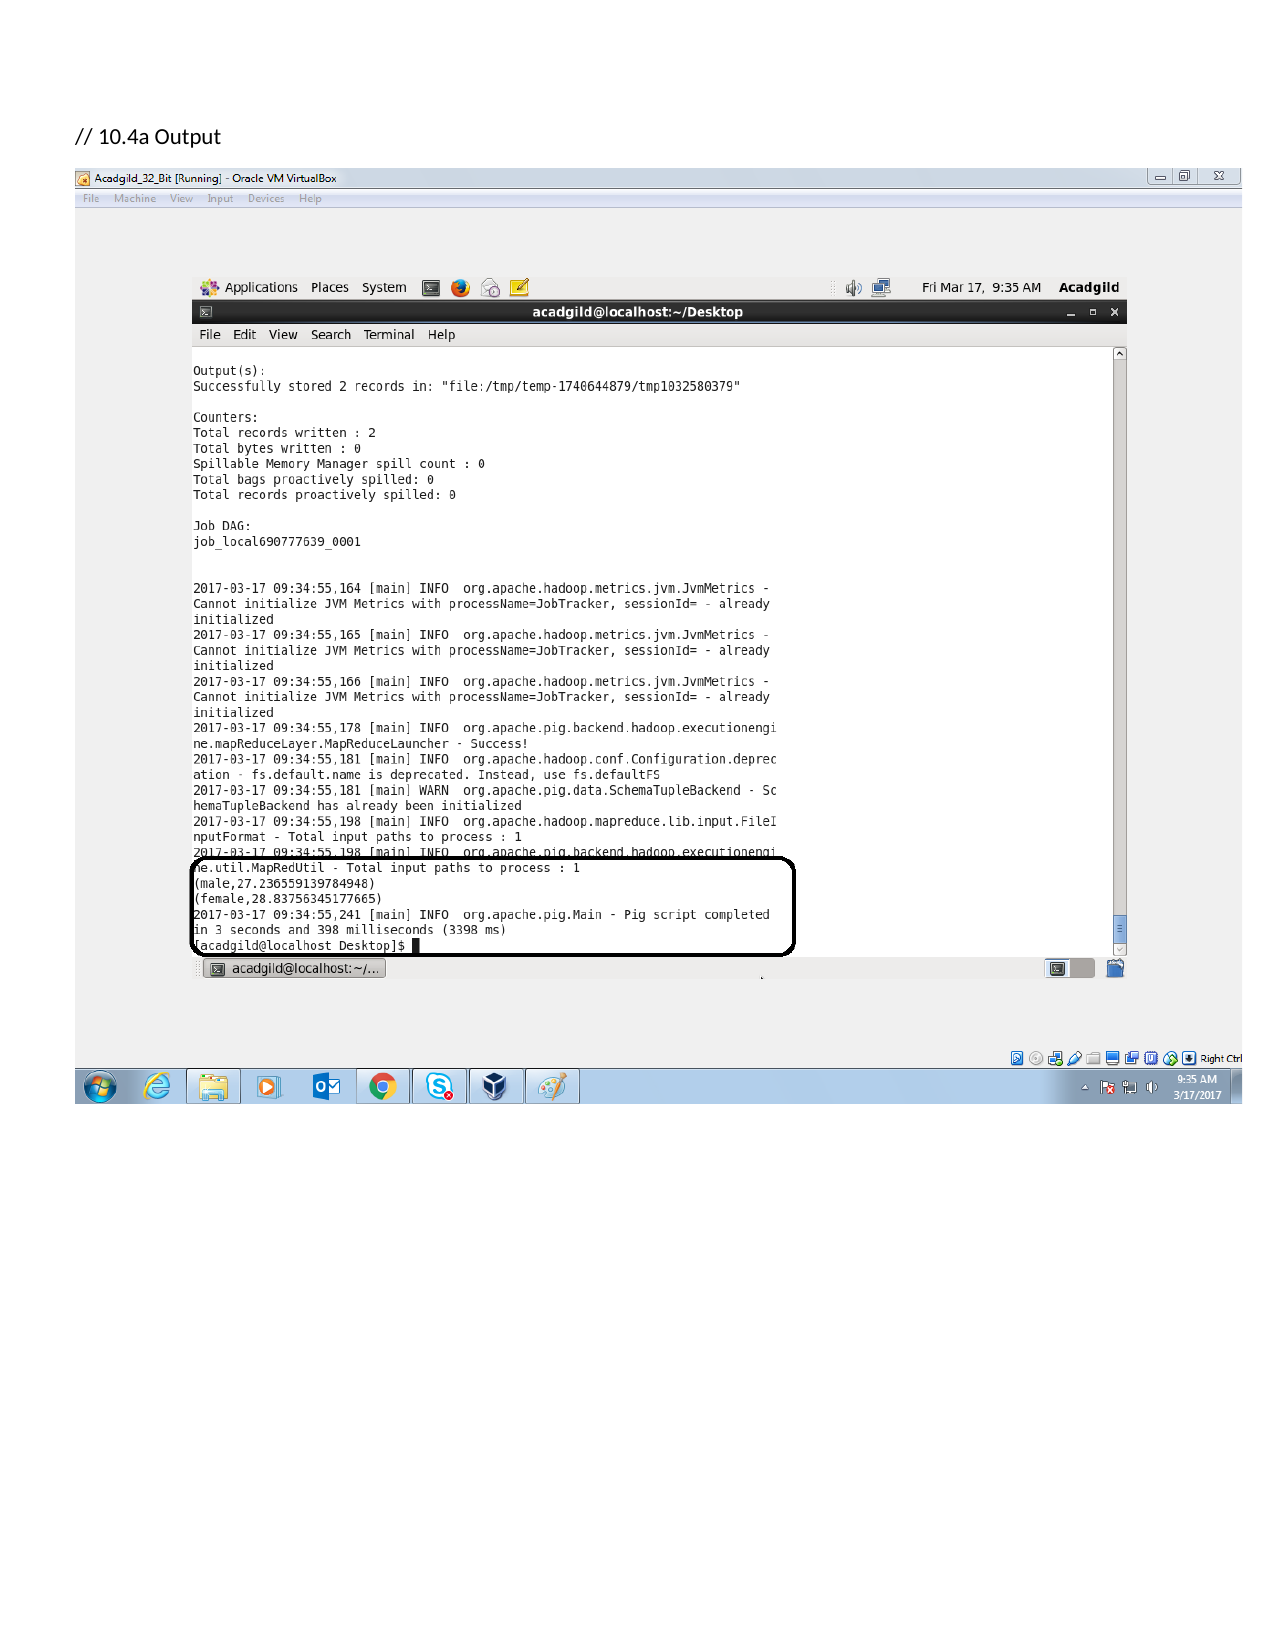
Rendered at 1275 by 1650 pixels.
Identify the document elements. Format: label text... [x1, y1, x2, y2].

text // 10.4a Output [75, 122, 1200, 150]
picture [75, 168, 1243, 1104]
